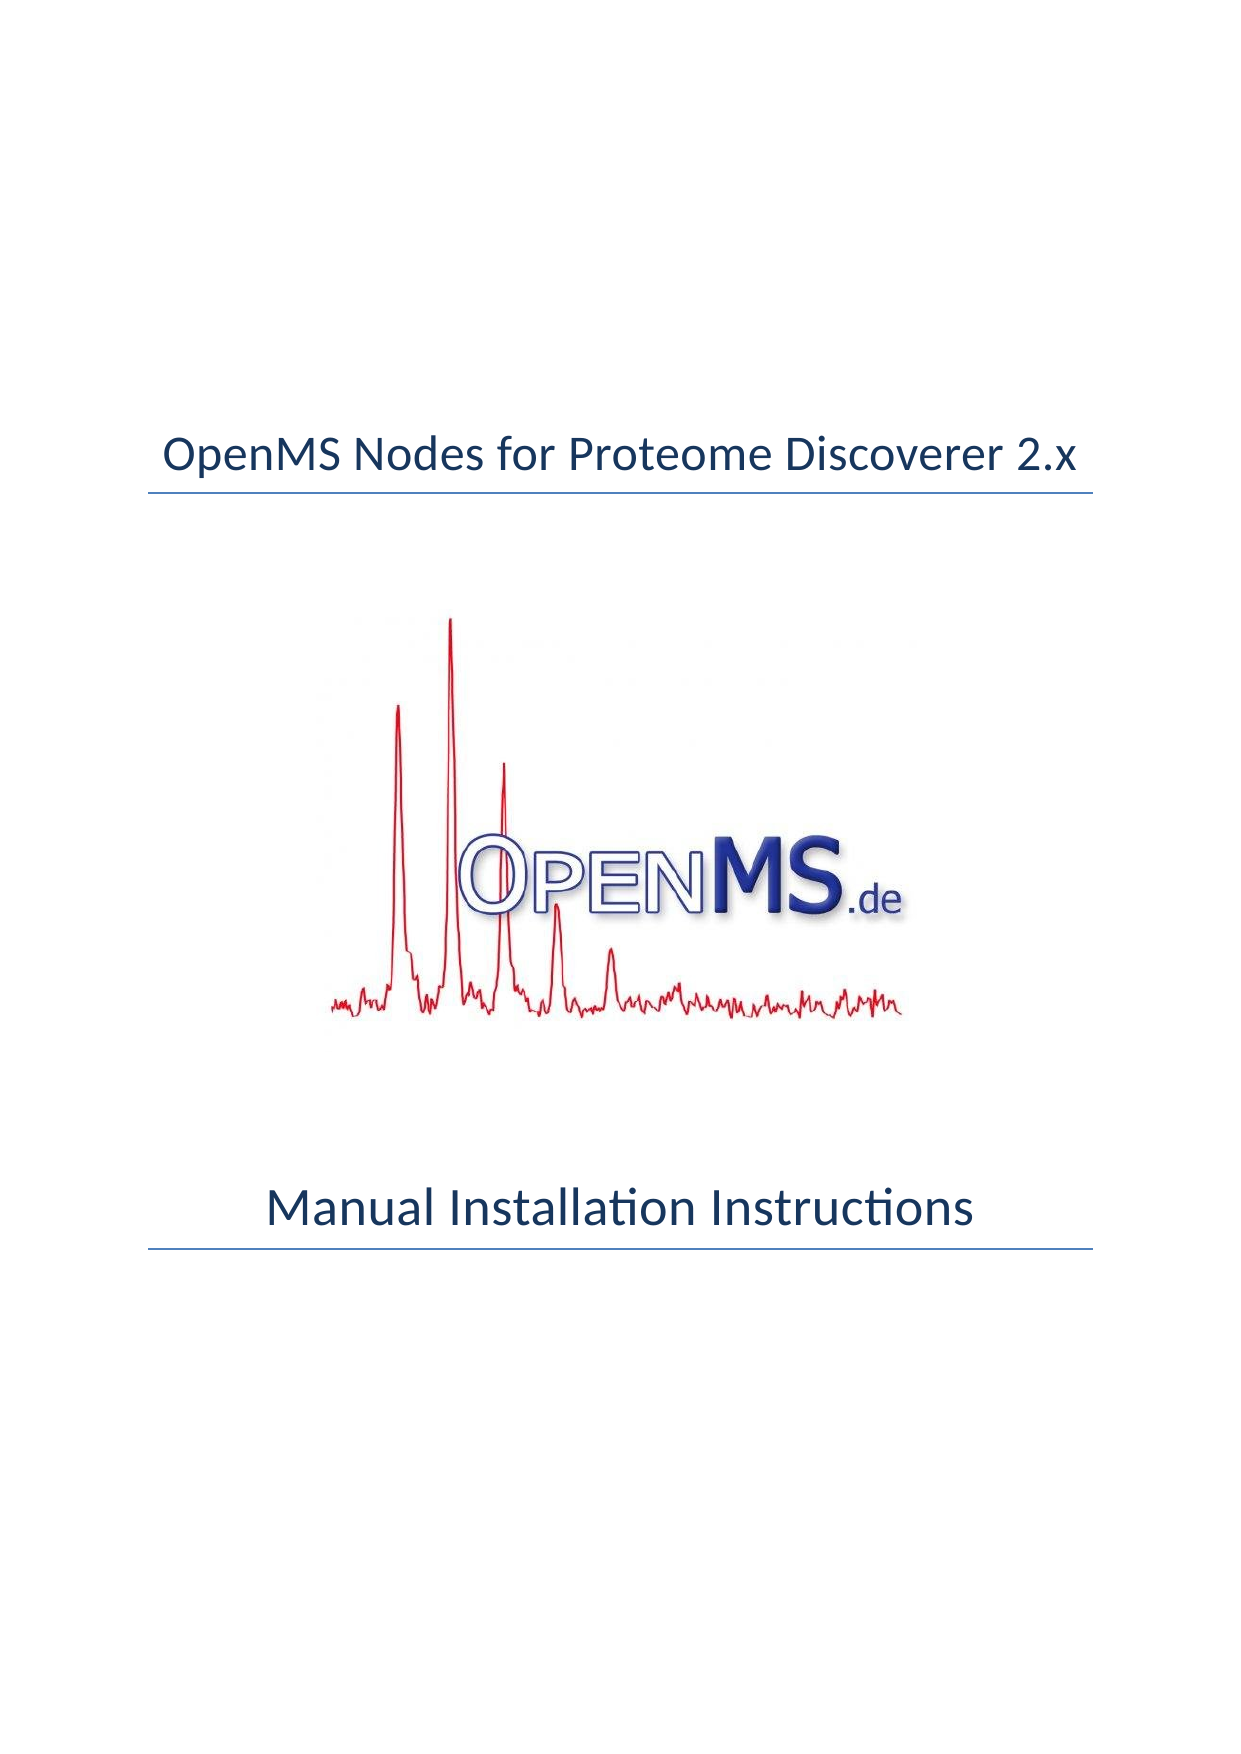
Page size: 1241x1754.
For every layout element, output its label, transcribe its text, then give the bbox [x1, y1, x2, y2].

title OpenMS Nodes for Proteome Discoverer 2.x [148, 422, 1093, 492]
title Manual Installation Instructions [148, 1173, 1093, 1248]
picture [316, 609, 924, 1052]
